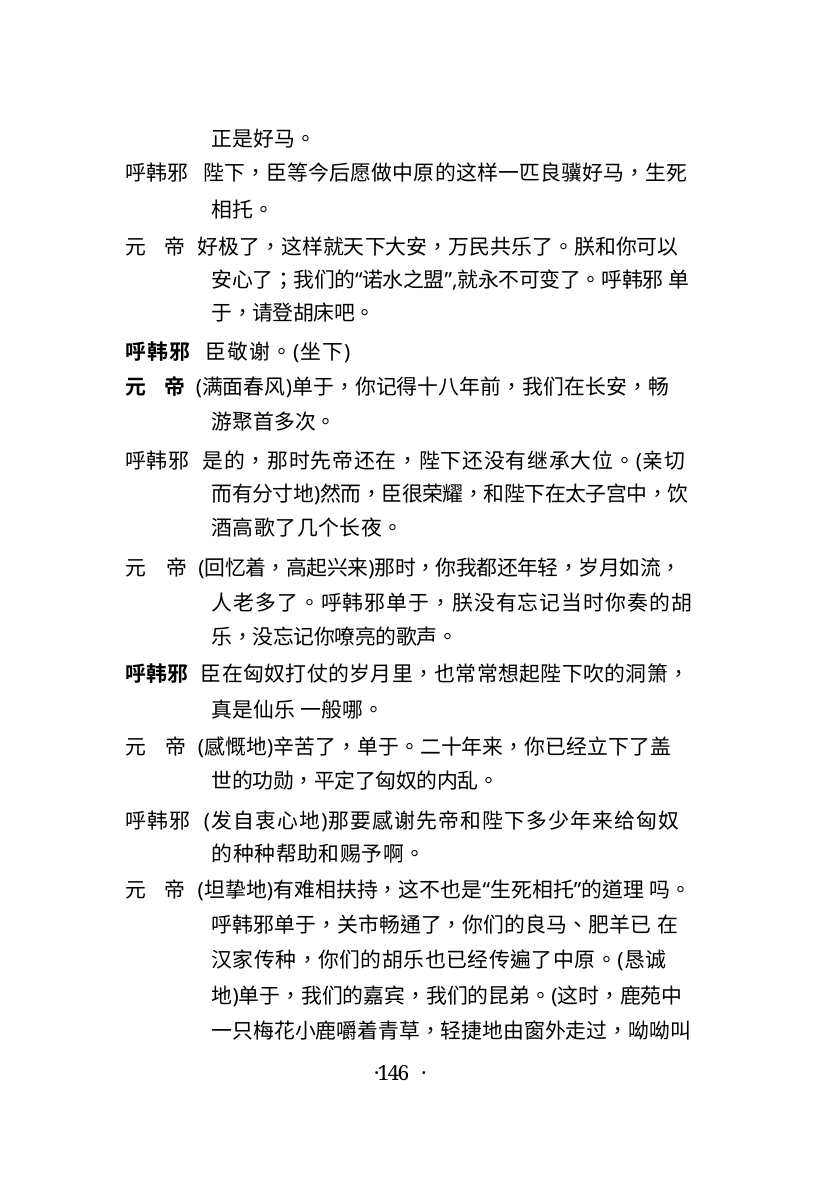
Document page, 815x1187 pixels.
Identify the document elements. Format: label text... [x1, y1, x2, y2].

text 呼韩邪 是的，那时先帝还在，陛下还没有继承大位。(亲切 而有分寸地)然而，臣很荣耀，和陛下在太子宫中，饮 酒高歌了几个长夜。 [125, 446, 696, 542]
text 正是好马。 [211, 125, 702, 152]
text 呼韩邪 (发自衷心地)那要感谢先帝和陛下多少年来给匈奴 的种种帮助和赐予啊。 [125, 806, 694, 867]
text 呼韩邪 臣在匈奴打仗的岁月里，也常常想起陛下吹的洞箫， 真是仙乐 一般哪。 [125, 659, 702, 724]
text 元 帝 (回忆着，高起兴来)那时，你我都还年轻，岁月如流， 人老多了。呼韩邪单于，朕没有忘记当时你奏的胡 乐，没忘记你嘹亮的歌声。 [125, 553, 702, 650]
text 元 帝 (感慨地)辛苦了，单于。二十年来，你已经立下了盖 世的功勋，平定了匈奴的内乱。 [125, 732, 695, 795]
text 元 帝 (满面春风)单于，你记得十八年前，我们在长安，畅 游聚首多次。 [125, 372, 693, 436]
text 元 帝 好极了，这样就天下大安，万民共乐了。朕和你可以 安心了；我们的“诺水之盟”,就永不可变了。呼韩邪 单于，请登胡床吧。 [125, 232, 694, 327]
text 呼韩邪 臣敬谢。(坐下) [125, 338, 702, 365]
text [125, 875, 694, 1044]
text 呼韩邪 陛下，臣等今后愿做中原的这样一匹良骥好马，生死 相托。 [125, 158, 693, 223]
